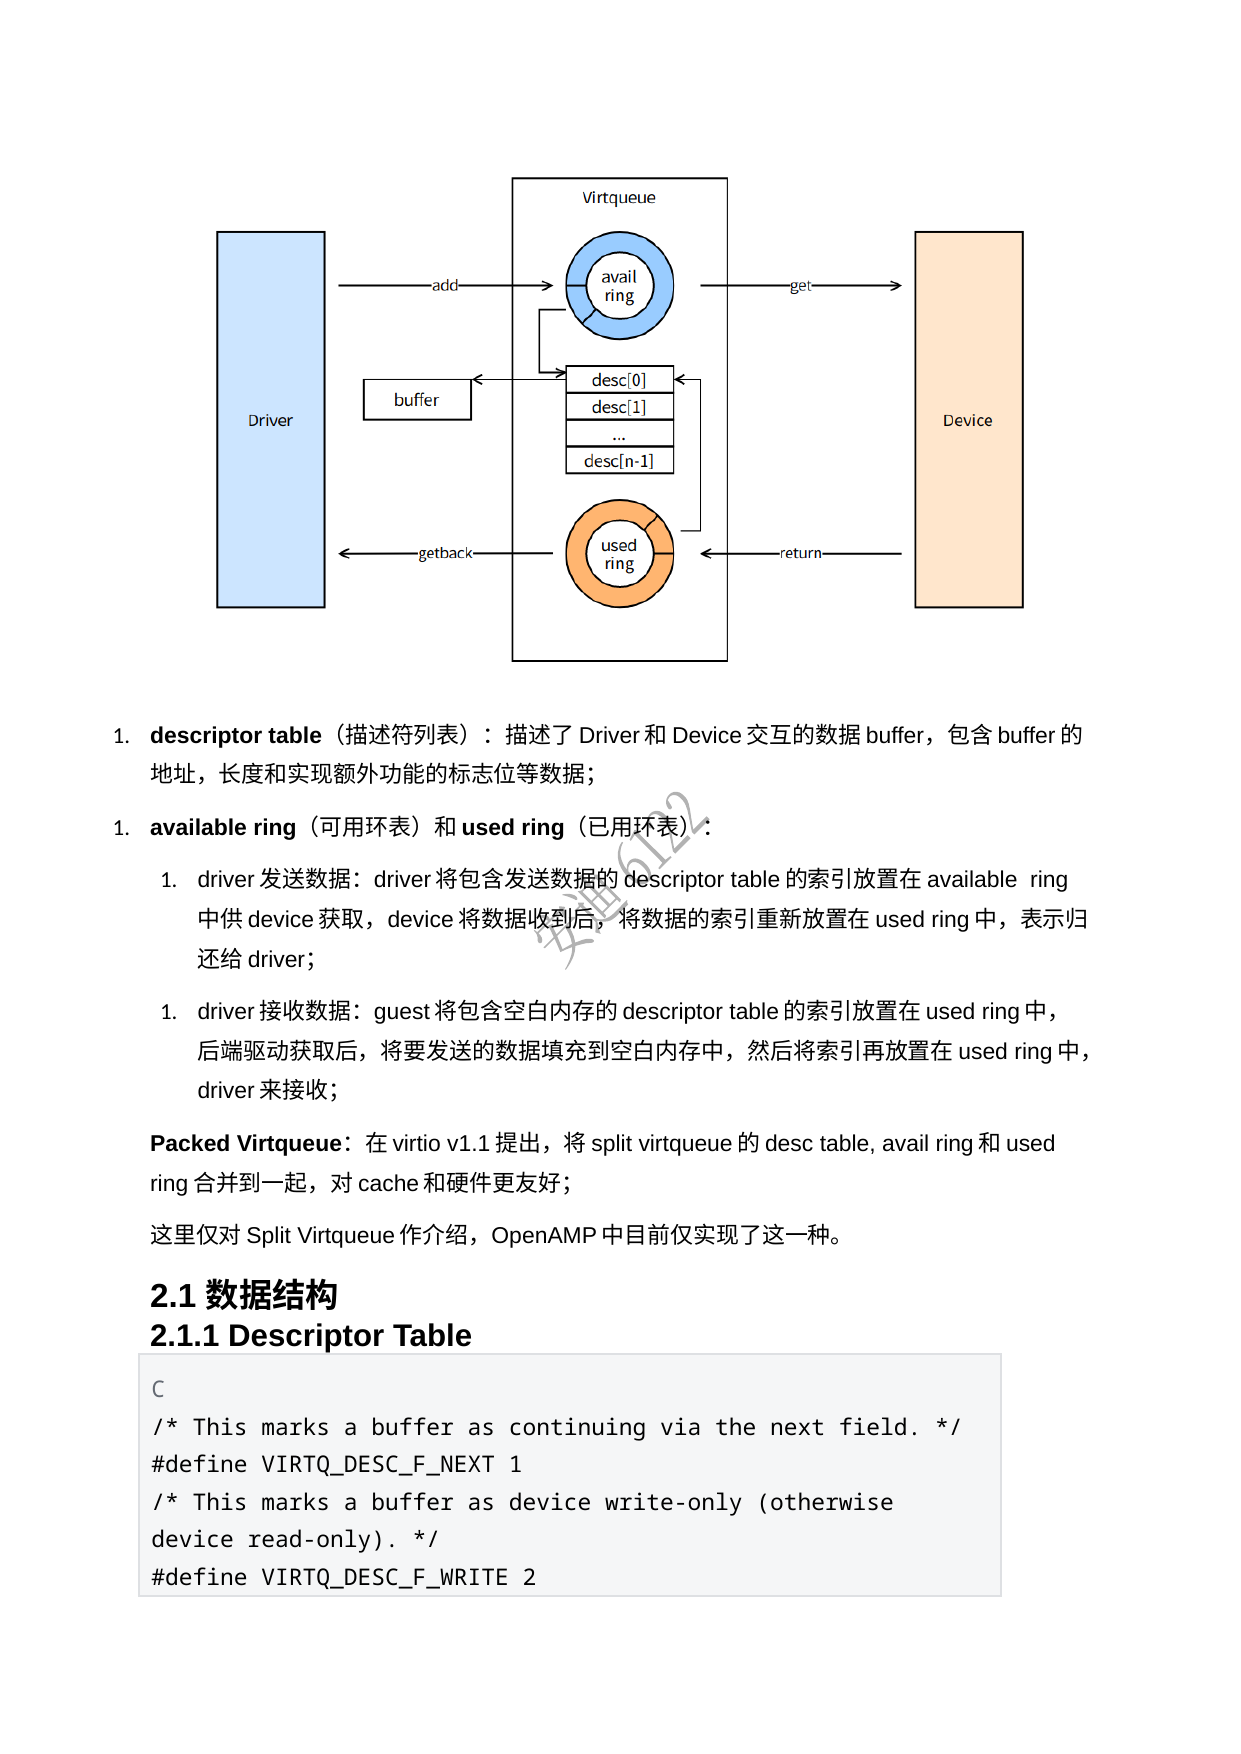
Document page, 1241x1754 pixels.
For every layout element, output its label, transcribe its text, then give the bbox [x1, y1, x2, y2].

list descriptor table（描述符列表）：描述了Driver和Device交互的数据buffer，包含buffer的地址，长度和实现额外功能的标志位等数据； [112, 716, 1090, 789]
list driver接收数据：guest将包含空白内存的descriptor table的索引放置在used ring中，后端驱动获取后，将要发送的数据填充到空白内存中，然后将索引再放置在used ring中，driver来接收； [160, 993, 1090, 1106]
text Packed Virtqueue：在virtio v1.1提出，将split virtqueue的desc table, avail ring和used ring合并到一起，对cache和硬件更友好； [150, 1124, 1090, 1198]
text 这里仅对Split Virtqueue作介绍，OpenAMP中目前仅实现了这一种。 [150, 1217, 1090, 1250]
picture [188, 150, 1052, 699]
list available ring（可用环表）和used ring（已用环表）： [112, 808, 1090, 842]
list driver发送数据：driver将包含发送数据的descriptor table的索引放置在available ring中供device获取，device将数据收到后，将数据的索引重新放置在used ring中，表示归还给driver； [160, 861, 1090, 974]
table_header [140, 1355, 1000, 1595]
